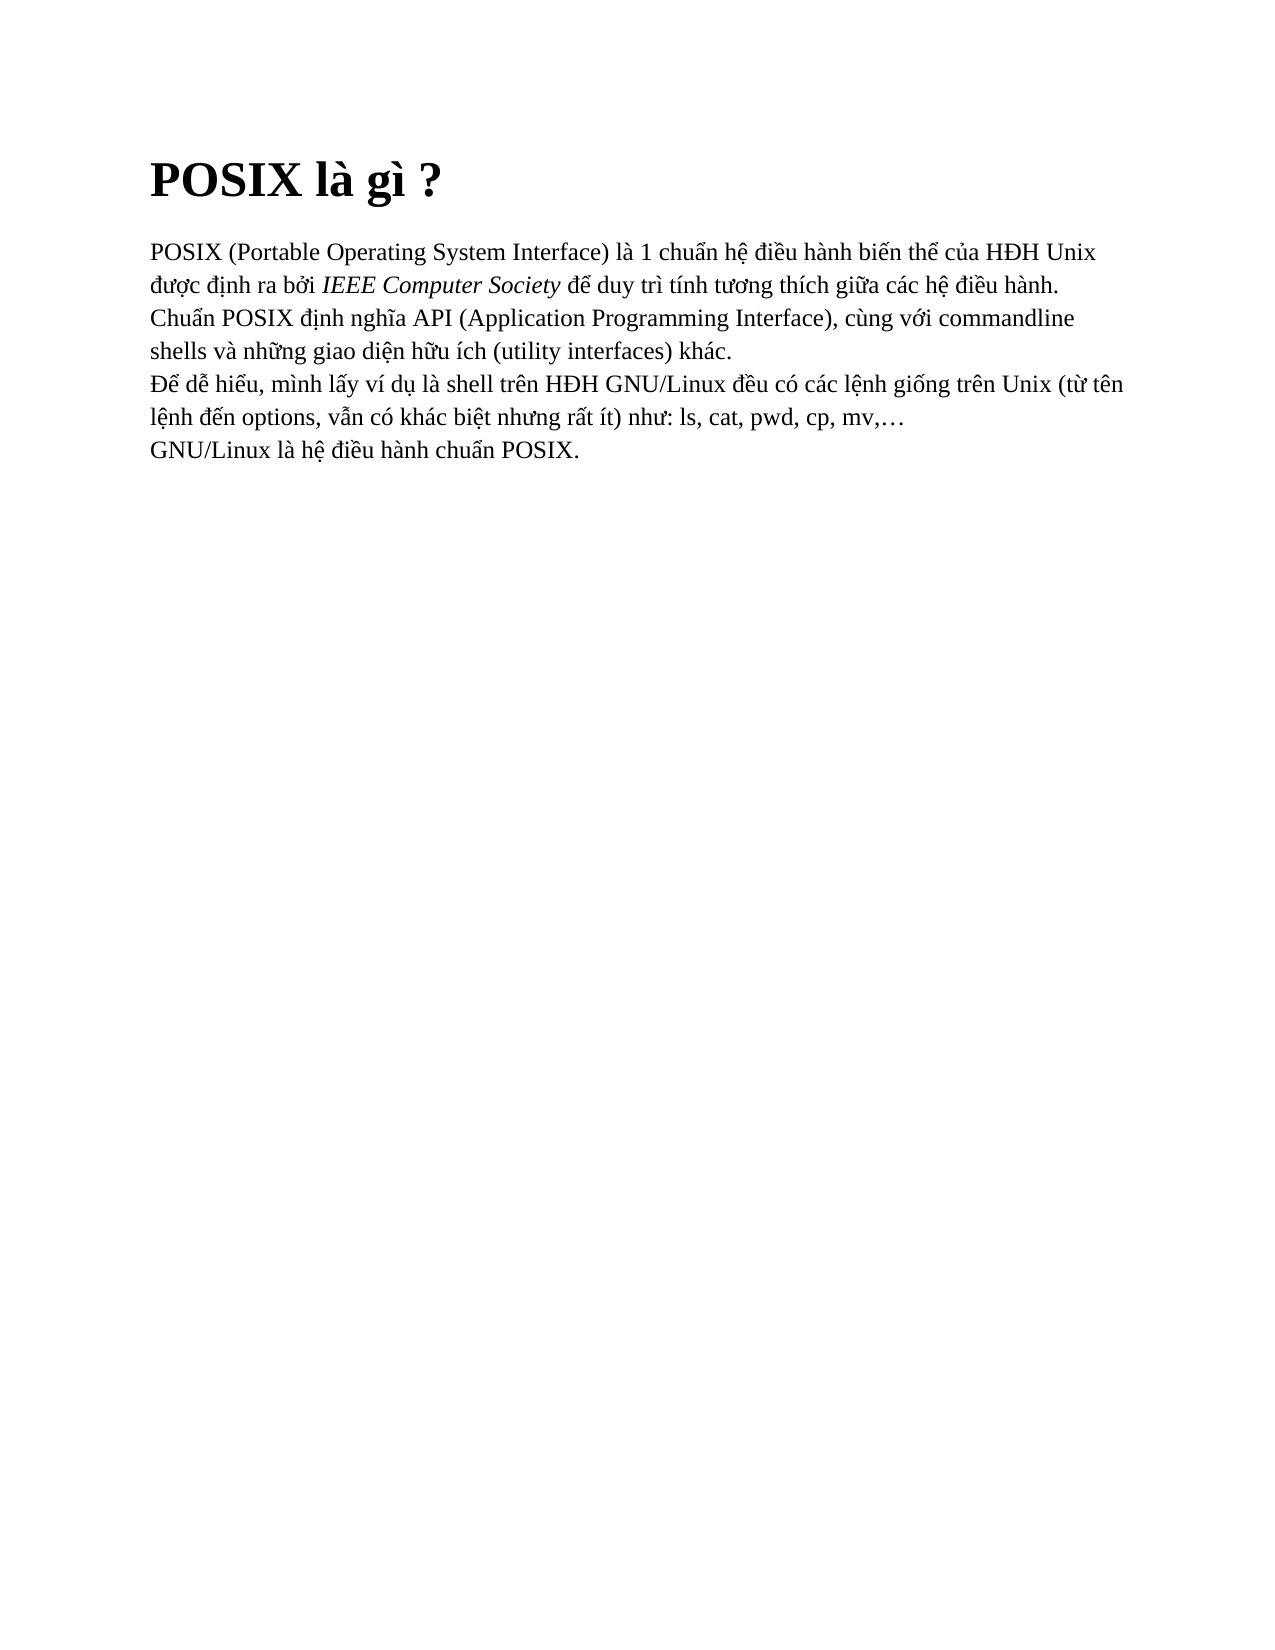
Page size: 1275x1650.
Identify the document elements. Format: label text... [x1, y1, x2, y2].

text POSIX (Portable Operating System Interface) là 1 chuẩn hệ điều hành biến thể của HĐH Unix được định ra bởi IEEE Computer Society để duy trì tính tương thích giữa các hệ điều hành. Chuẩn POSIX định nghĩa API (Application Programming Interface), cùng với commandline shells và những giao diện hữu ích (utility interfaces) khác. Để dễ hiểu, mình lấy ví dụ là shell trên HĐH GNU/Linux đều có các lệnh giống trên Unix (từ tên lệnh đến options, vẫn có khác biệt nhưng rất ít) như: ls, cat, pwd, cp, mv,… GNU/Linux là hệ điều hành chuẩn POSIX. [150, 237, 1125, 463]
text POSIX là gì ? [150, 150, 1125, 207]
